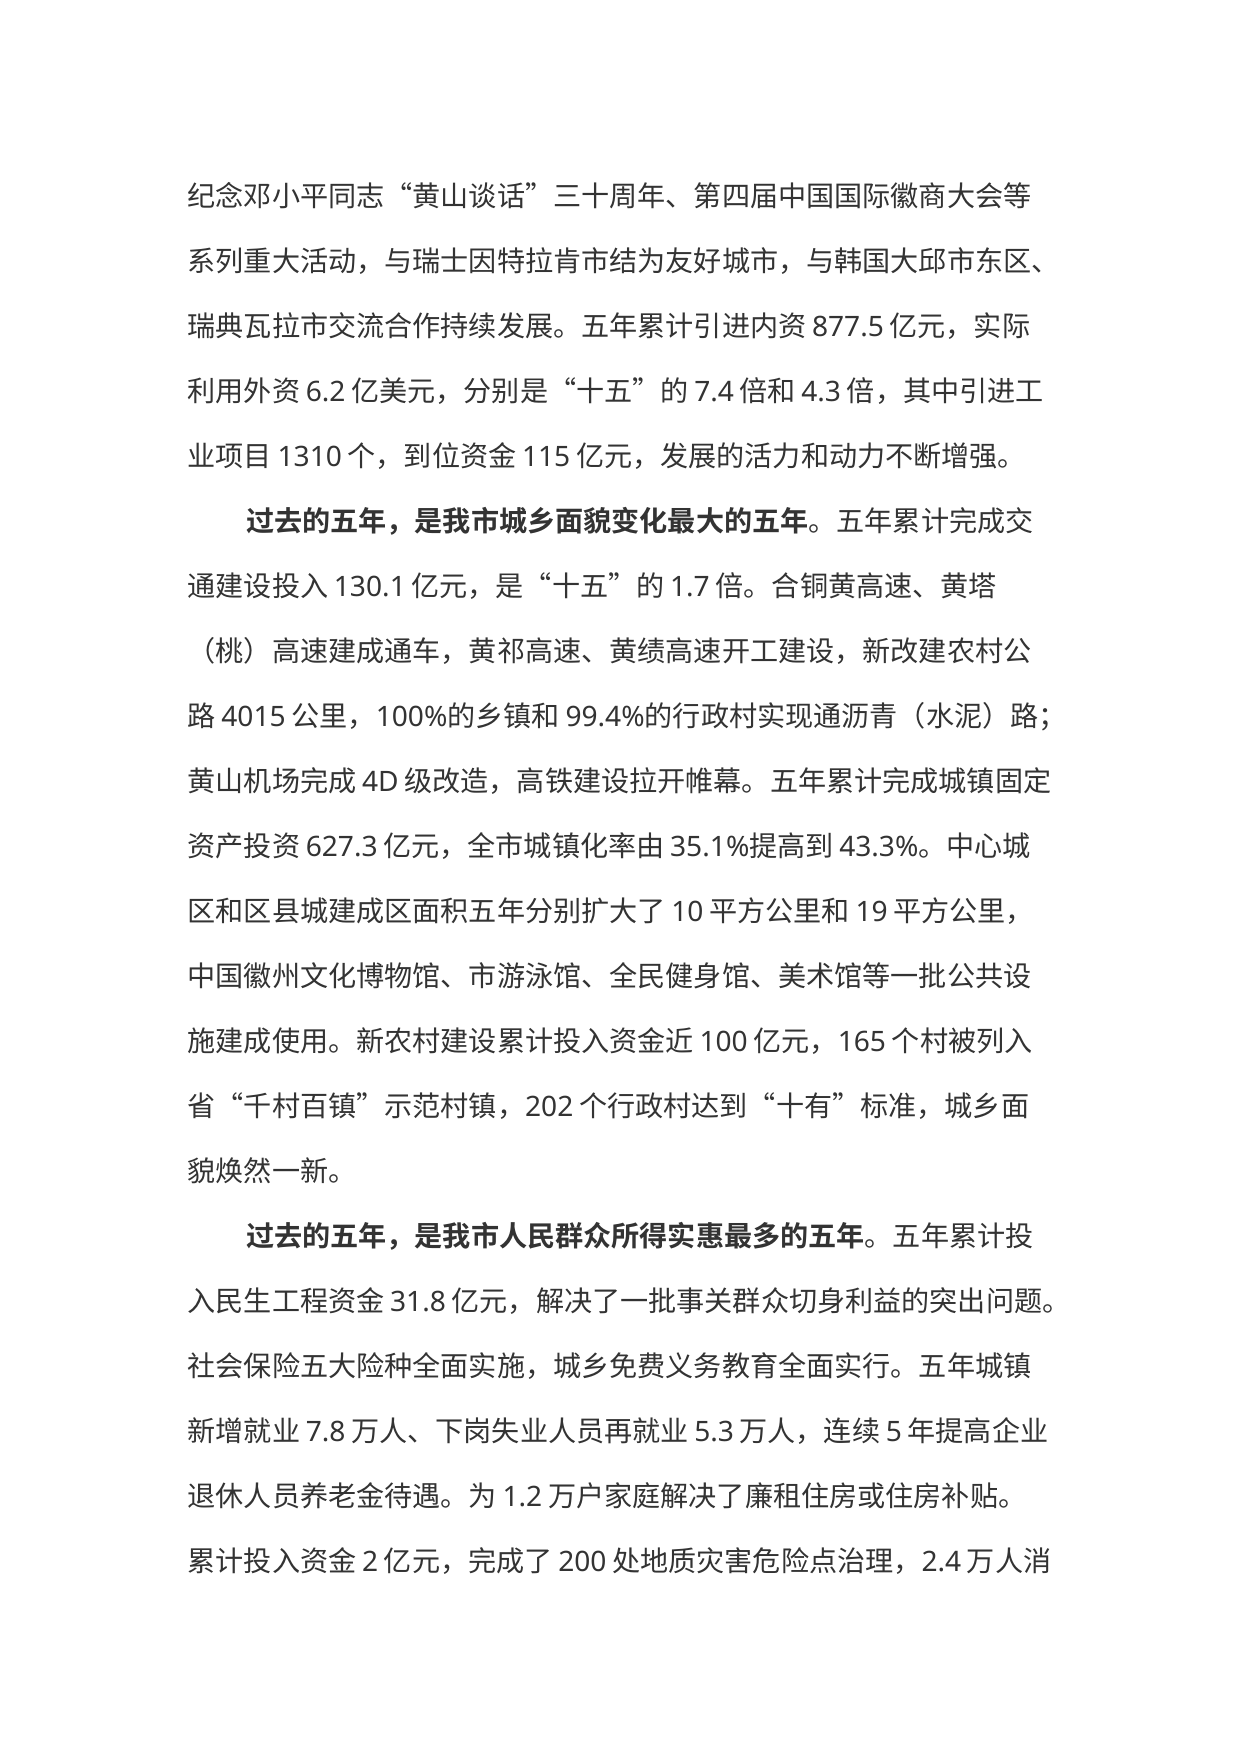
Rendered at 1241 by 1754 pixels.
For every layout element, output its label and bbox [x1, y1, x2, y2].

text [187, 162, 1053, 1592]
